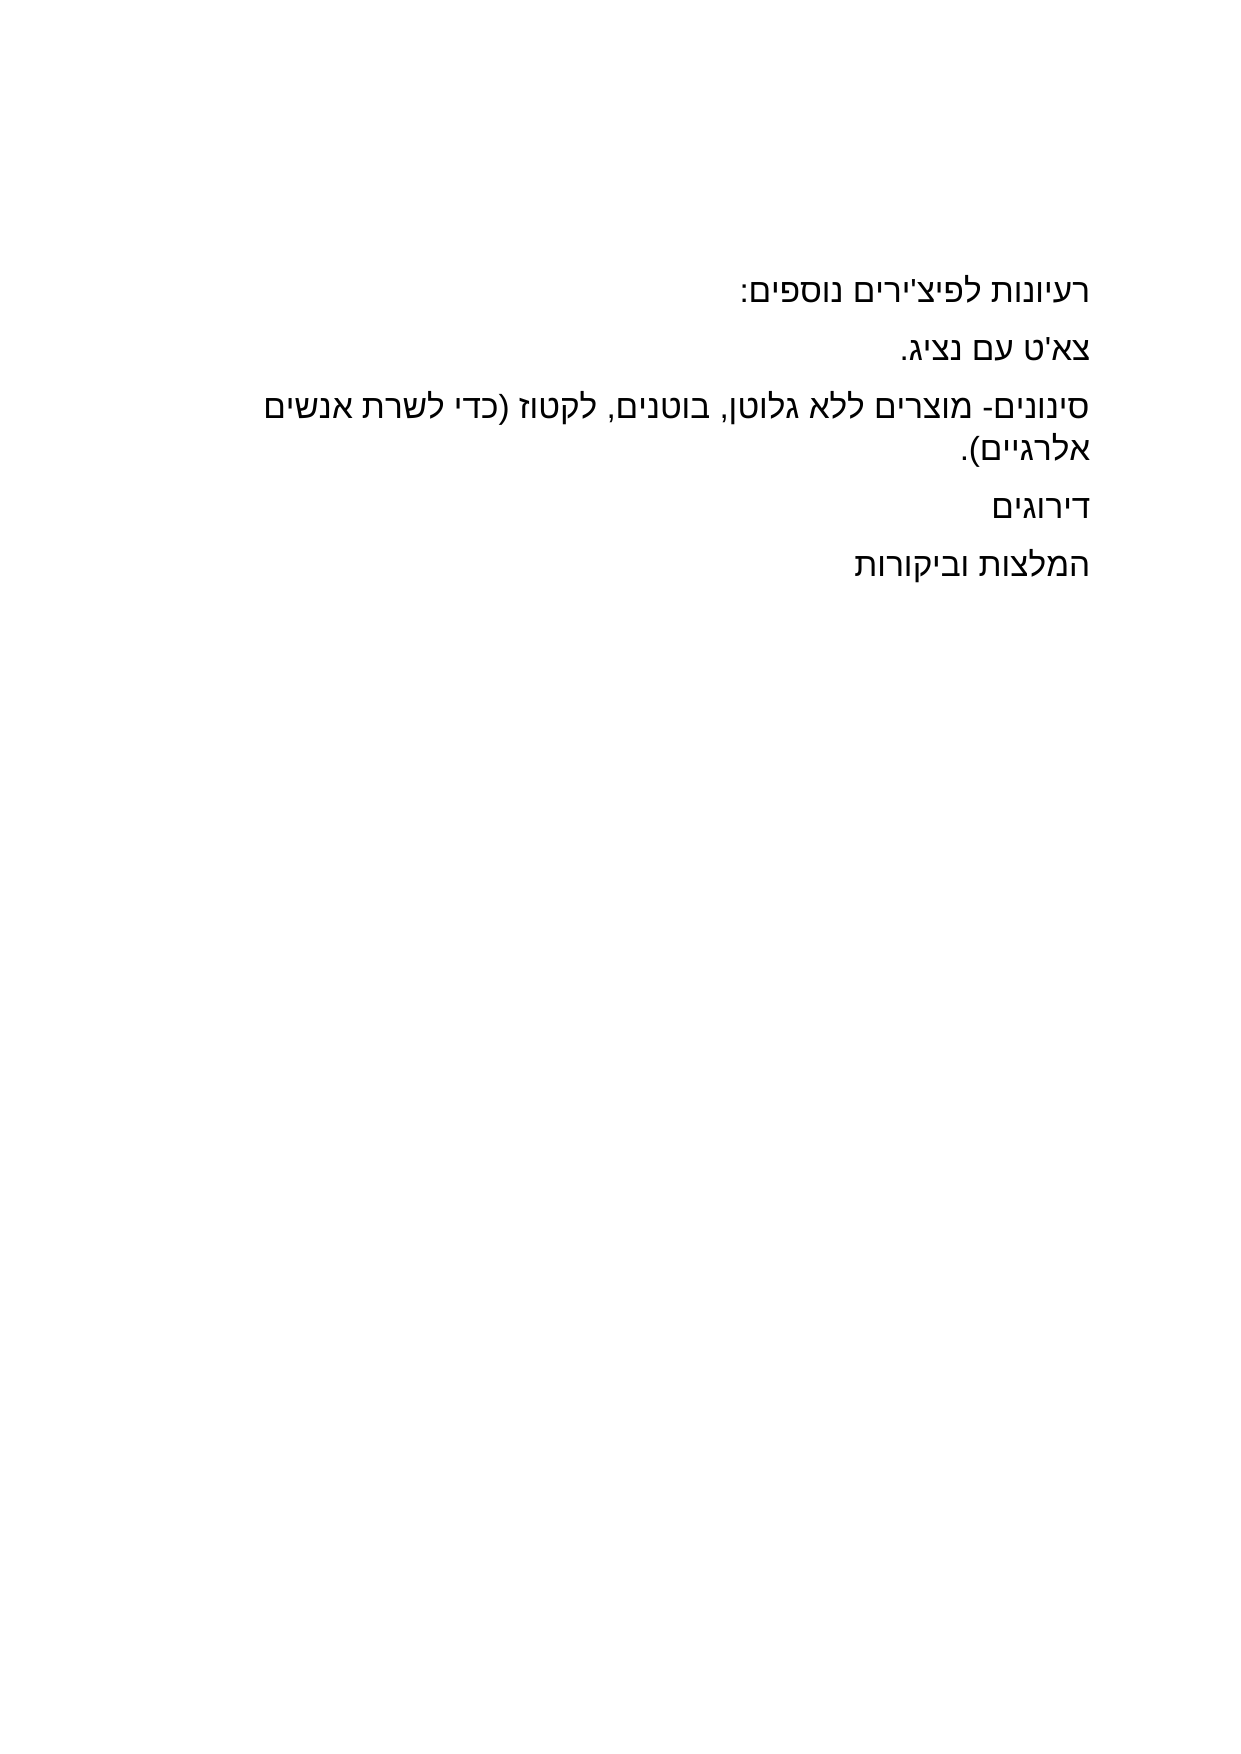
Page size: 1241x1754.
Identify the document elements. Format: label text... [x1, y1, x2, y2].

text דירוגים [150, 487, 1090, 526]
text סינונים- מוצרים ללא גלוטן, בוטנים, לקטוז (כדי לשרת אנשים אלרגיים). [150, 387, 1090, 467]
text המלצות וביקורות [150, 545, 1090, 584]
text רעיונות לפיצ'ירים נוספים: [150, 271, 1090, 310]
text צא'ט עם נציג. [150, 329, 1090, 368]
